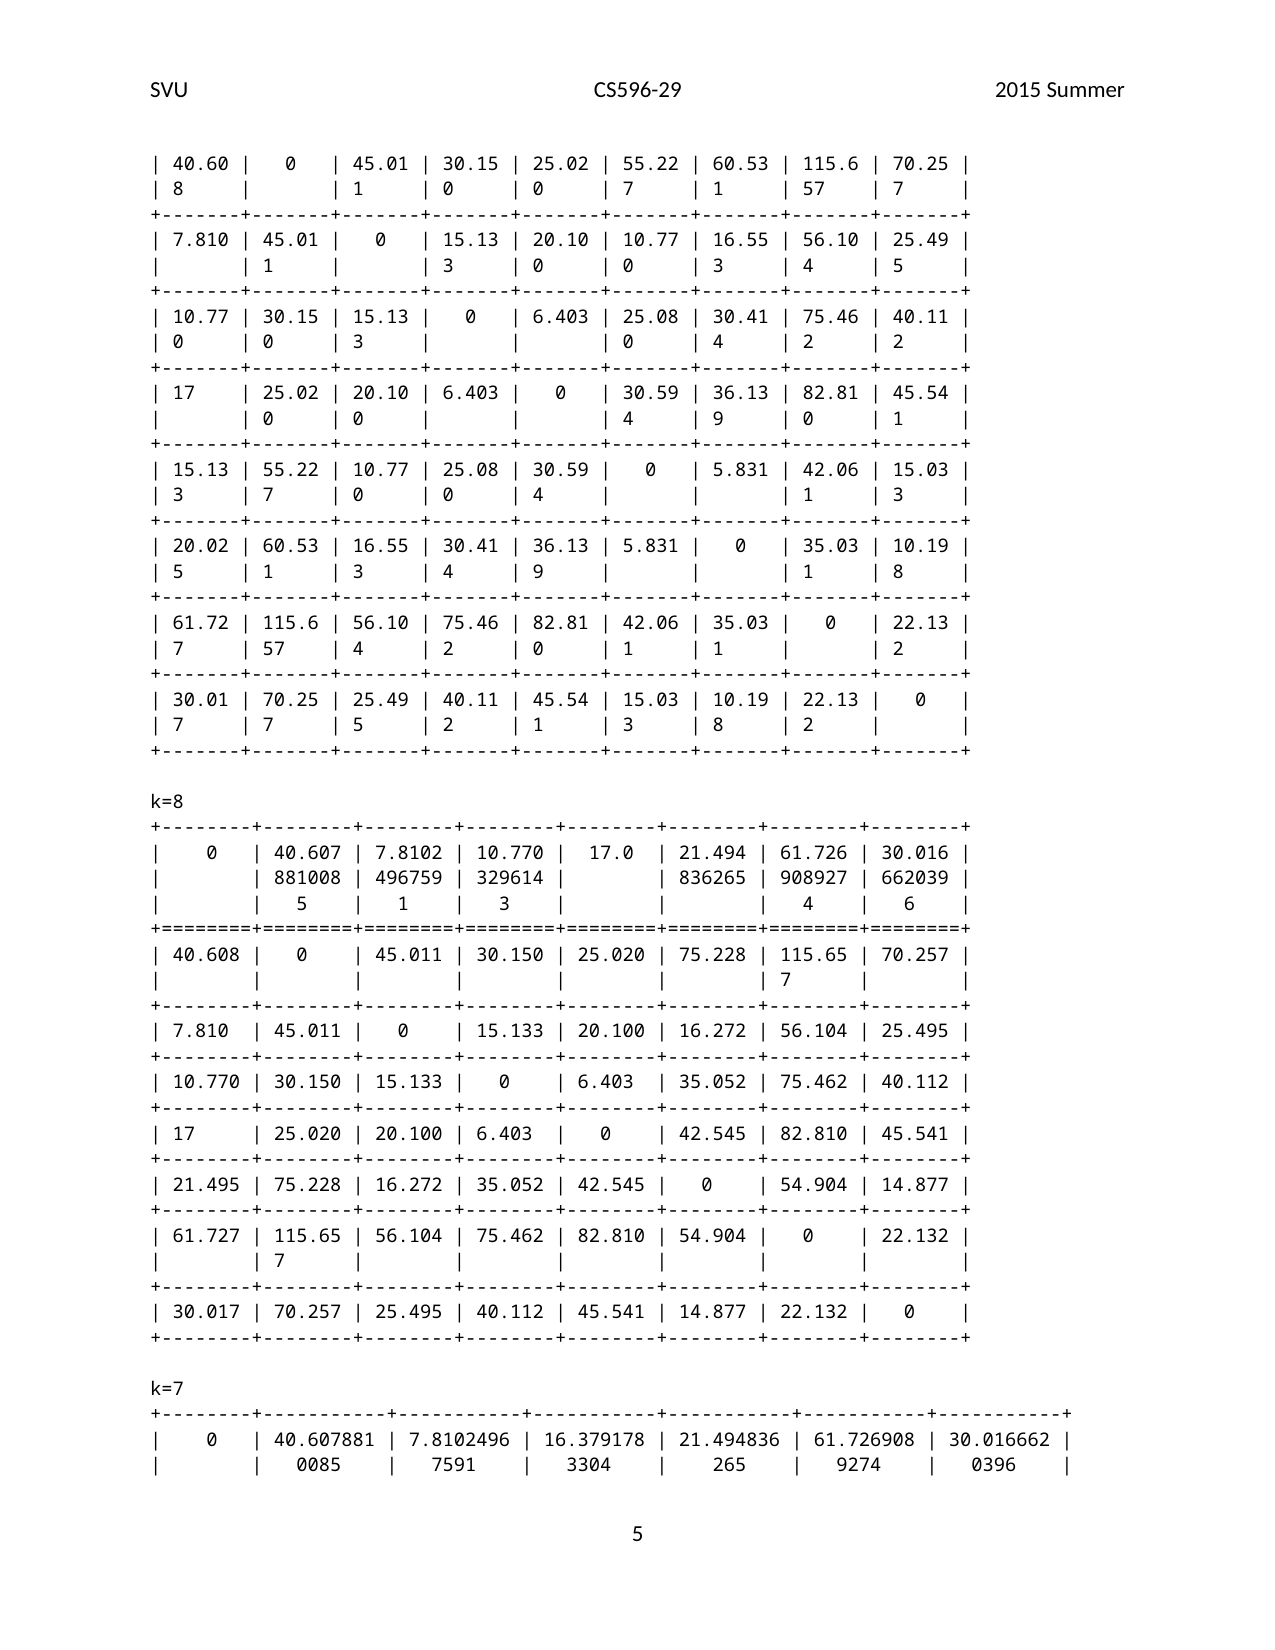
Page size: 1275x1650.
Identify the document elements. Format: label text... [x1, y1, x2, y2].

text | 7 | 7 | 5 | 2 | 1 | 3 | 8 | 2 | | [150, 711, 1125, 737]
text +-------+-------+-------+-------+-------+-------+-------+-------+-------+ [150, 584, 1125, 609]
text +--------+--------+--------+--------+--------+--------+--------+--------+ [150, 992, 1125, 1018]
text | 7.810 | 45.01 | 0 | 15.13 | 20.10 | 10.77 | 16.55 | 56.10 | 25.49 | [150, 227, 1125, 252]
text | 20.02 | 60.53 | 16.55 | 30.41 | 36.13 | 5.831 | 0 | 35.03 | 10.19 | [150, 533, 1125, 558]
text | 40.608 | 0 | 45.011 | 30.150 | 25.020 | 75.228 | 115.65 | 70.257 | [150, 941, 1125, 967]
text | 10.77 | 30.15 | 15.13 | 0 | 6.403 | 25.08 | 30.41 | 75.46 | 40.11 | [150, 303, 1125, 329]
text | 0 | 0 | 3 | | | 0 | 4 | 2 | 2 | [150, 329, 1125, 354]
text | 5 | 1 | 3 | 4 | 9 | | | 1 | 8 | [150, 558, 1125, 584]
text | | | | | | | 7 | | [150, 967, 1125, 992]
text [150, 1401, 1125, 1426]
text | | 5 | 1 | 3 | | | 4 | 6 | [150, 890, 1125, 916]
text +-------+-------+-------+-------+-------+-------+-------+-------+-------+ [150, 201, 1125, 227]
text +--------+--------+--------+--------+--------+--------+--------+--------+ [150, 1273, 1125, 1298]
text | 0 | 40.607881 | 7.8102496 | 16.379178 | 21.494836 | 61.726908 | 30.016662 | [150, 1426, 1125, 1452]
text +========+========+========+========+========+========+========+========+ [150, 916, 1125, 941]
text | 7.810 | 45.011 | 0 | 15.133 | 20.100 | 16.272 | 56.104 | 25.495 | [150, 1018, 1125, 1043]
text | 3 | 7 | 0 | 0 | 4 | | | 1 | 3 | [150, 482, 1125, 507]
text +--------+--------+--------+--------+--------+--------+--------+--------+ [150, 1043, 1125, 1069]
text +-------+-------+-------+-------+-------+-------+-------+-------+-------+ [150, 660, 1125, 686]
text +-------+-------+-------+-------+-------+-------+-------+-------+-------+ [150, 737, 1125, 762]
text +--------+--------+--------+--------+--------+--------+--------+--------+ [150, 1196, 1125, 1222]
text +--------+--------+--------+--------+--------+--------+--------+--------+ [150, 1145, 1125, 1171]
text | 10.770 | 30.150 | 15.133 | 0 | 6.403 | 35.052 | 75.462 | 40.112 | [150, 1069, 1125, 1094]
text | 30.01 | 70.25 | 25.49 | 40.11 | 45.54 | 15.03 | 10.19 | 22.13 | 0 | [150, 686, 1125, 711]
text | 61.727 | 115.65 | 56.104 | 75.462 | 82.810 | 54.904 | 0 | 22.132 | [150, 1222, 1125, 1247]
text +-------+-------+-------+-------+-------+-------+-------+-------+-------+ [150, 507, 1125, 533]
text | | 7 | | | | | | | [150, 1247, 1125, 1273]
text | 30.017 | 70.257 | 25.495 | 40.112 | 45.541 | 14.877 | 22.132 | 0 | [150, 1298, 1125, 1324]
text +--------+--------+--------+--------+--------+--------+--------+--------+ [150, 1324, 1125, 1349]
text | | 881008 | 496759 | 329614 | | 836265 | 908927 | 662039 | [150, 864, 1125, 890]
text | | 0 | 0 | | | 4 | 9 | 0 | 1 | [150, 405, 1125, 431]
text | 7 | 57 | 4 | 2 | 0 | 1 | 1 | | 2 | [150, 635, 1125, 660]
text | 17 | 25.02 | 20.10 | 6.403 | 0 | 30.59 | 36.13 | 82.81 | 45.54 | [150, 380, 1125, 405]
text +-------+-------+-------+-------+-------+-------+-------+-------+-------+ [150, 431, 1125, 456]
text | 15.13 | 55.22 | 10.77 | 25.08 | 30.59 | 0 | 5.831 | 42.06 | 15.03 | [150, 456, 1125, 482]
text +-------+-------+-------+-------+-------+-------+-------+-------+-------+ [150, 278, 1125, 303]
text | 61.72 | 115.6 | 56.10 | 75.46 | 82.81 | 42.06 | 35.03 | 0 | 22.13 | [150, 609, 1125, 635]
text | 21.495 | 75.228 | 16.272 | 35.052 | 42.545 | 0 | 54.904 | 14.877 | [150, 1171, 1125, 1196]
text | | 1 | | 3 | 0 | 0 | 3 | 4 | 5 | [150, 252, 1125, 278]
text | | 0085 | 7591 | 3304 | 265 | 9274 | 0396 | [150, 1452, 1125, 1477]
text +--------+--------+--------+--------+--------+--------+--------+--------+ [150, 813, 1125, 839]
text +-------+-------+-------+-------+-------+-------+-------+-------+-------+ [150, 354, 1125, 380]
text k=8 [150, 788, 1125, 813]
text | 8 | | 1 | 0 | 0 | 7 | 1 | 57 | 7 | [150, 176, 1125, 201]
text | 17 | 25.020 | 20.100 | 6.403 | 0 | 42.545 | 82.810 | 45.541 | [150, 1120, 1125, 1145]
text | 0 | 40.607 | 7.8102 | 10.770 | 17.0 | 21.494 | 61.726 | 30.016 | [150, 839, 1125, 864]
text | 40.60 | 0 | 45.01 | 30.15 | 25.02 | 55.22 | 60.53 | 115.6 | 70.25 | [150, 150, 1125, 176]
text k=7 [150, 1375, 1125, 1401]
text +--------+--------+--------+--------+--------+--------+--------+--------+ [150, 1094, 1125, 1120]
